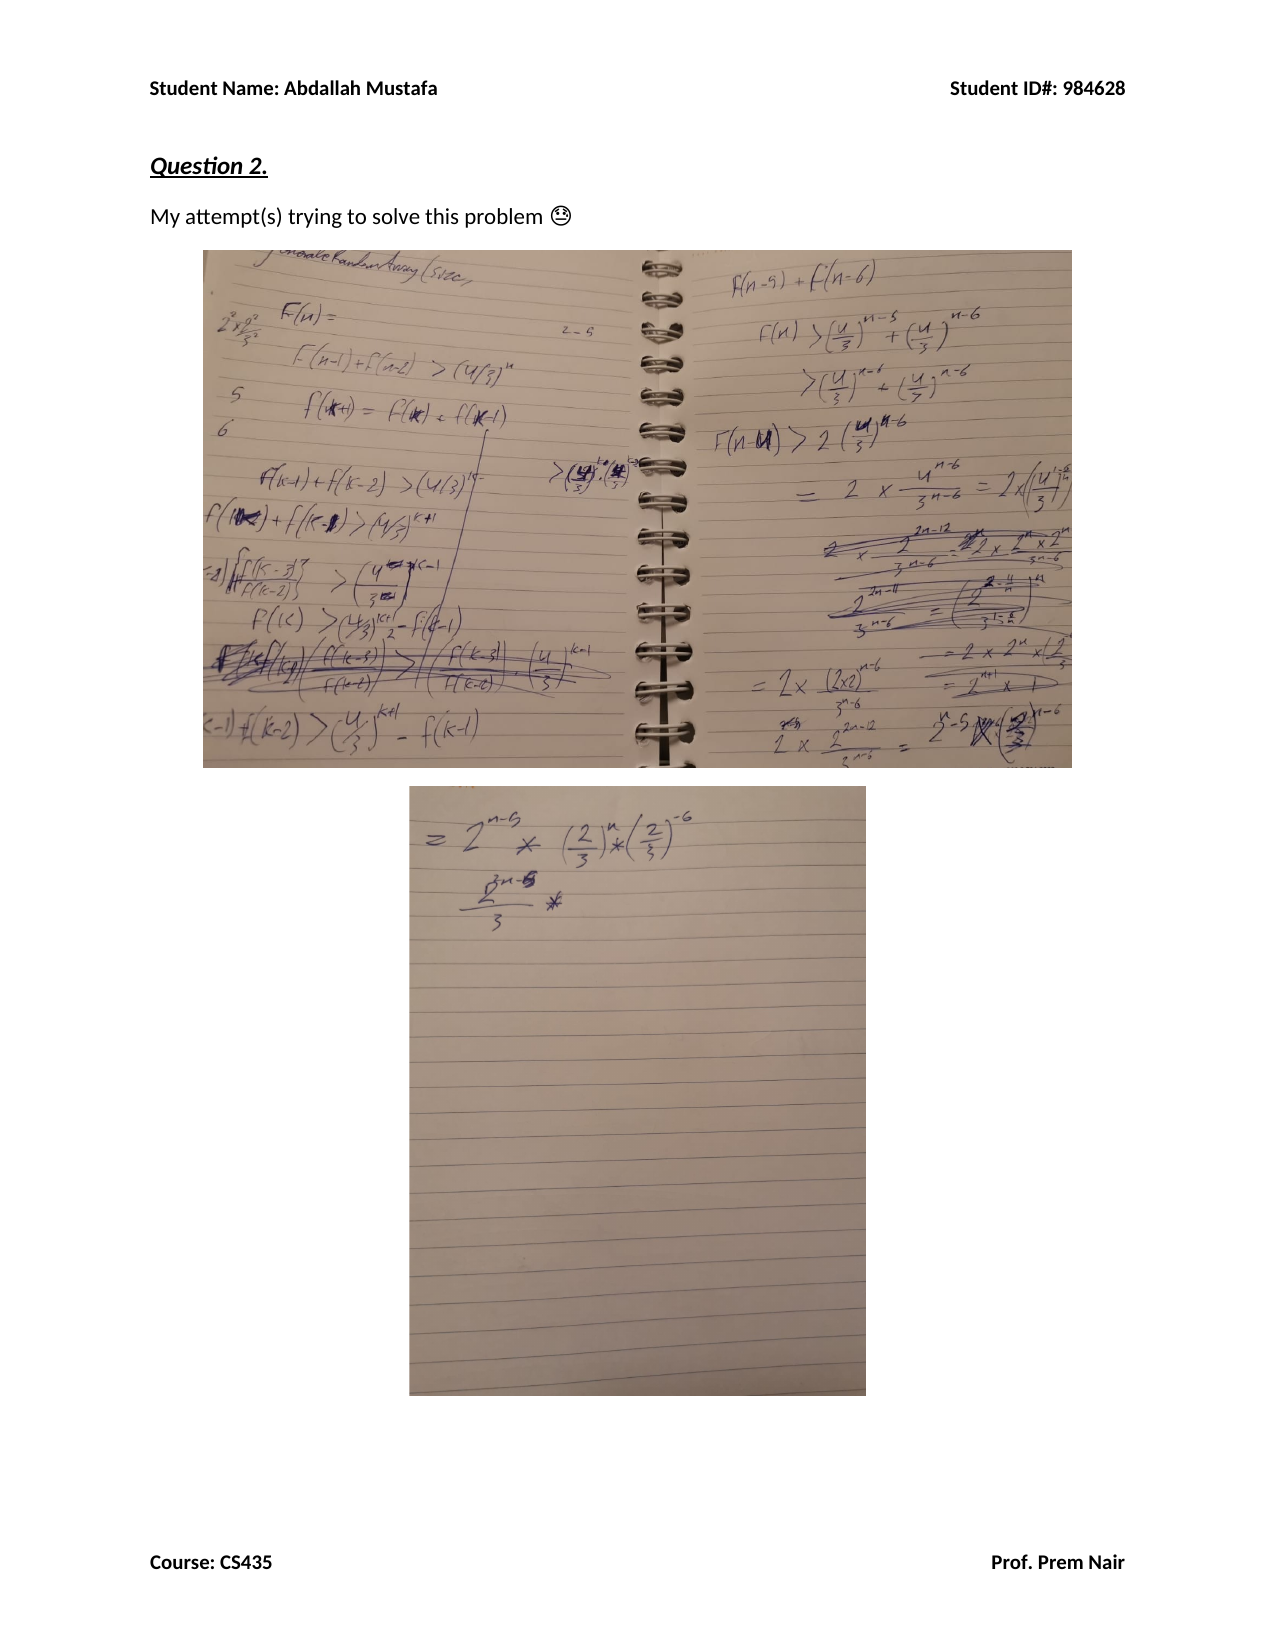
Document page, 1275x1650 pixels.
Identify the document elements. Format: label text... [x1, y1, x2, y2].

picture [409, 786, 866, 1396]
text My attempt(s) trying to solve this problem [150, 199, 1125, 231]
picture [203, 250, 1072, 768]
text Question 2. [150, 150, 1125, 181]
